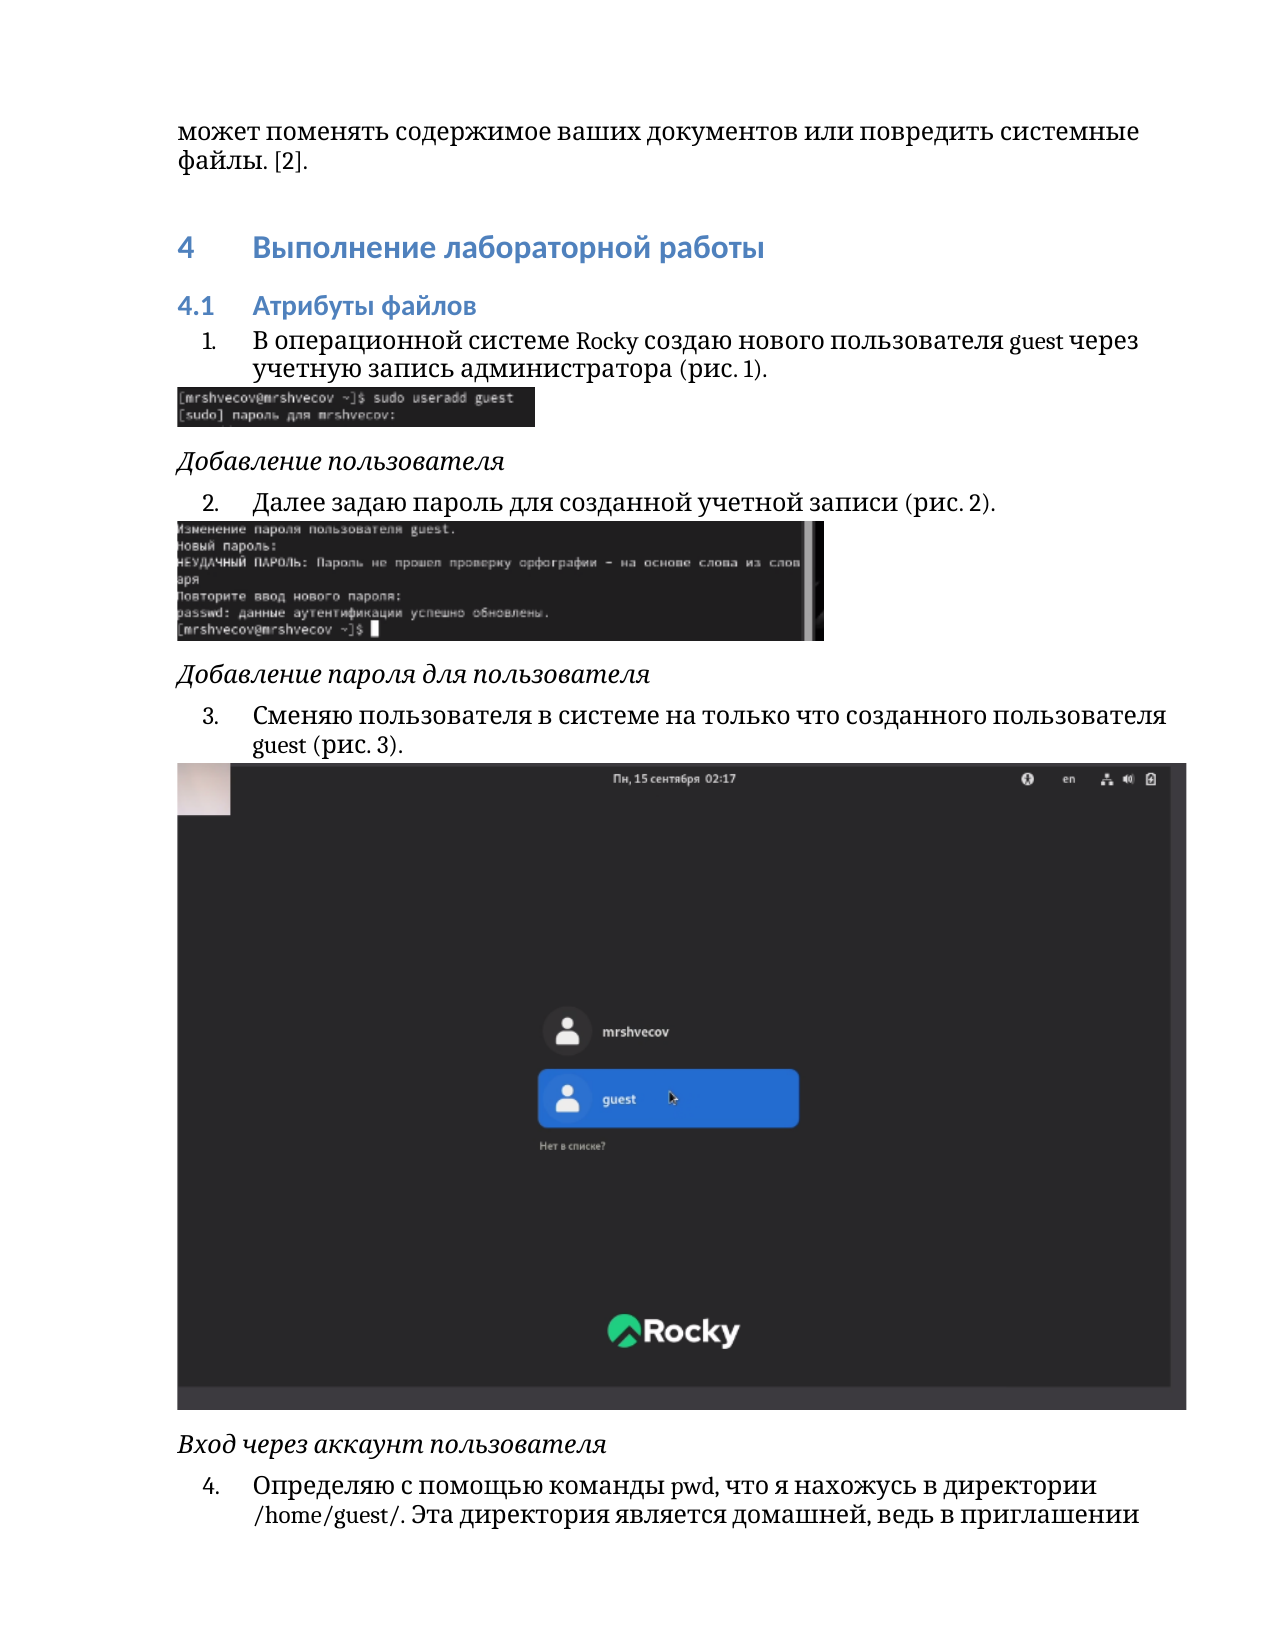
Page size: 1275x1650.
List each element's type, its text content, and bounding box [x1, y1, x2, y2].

text Вход через аккаунт пользователя [177, 1431, 1186, 1459]
text Добавление пароля для пользователя [177, 661, 1186, 690]
picture [177, 387, 535, 427]
subtitle 4 Выполнение лабораторной работы [177, 226, 1186, 266]
list Сменяю пользователя в системе на только что созданного пользователя guest (рис. 3). [202, 702, 1186, 760]
picture [177, 521, 824, 641]
text Добавление пользователя [177, 448, 1186, 476]
list В операционной системе Rocky создаю нового пользователя guest через учетную запись администратора (рис. 1). [202, 327, 1186, 384]
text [177, 118, 1186, 176]
list Далее задаю пароль для созданной учетной записи (рис. 2). [202, 489, 1186, 518]
subtitle 4.1 Атрибуты файлов [177, 287, 1186, 323]
picture [177, 763, 1187, 1410]
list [202, 1472, 1186, 1529]
